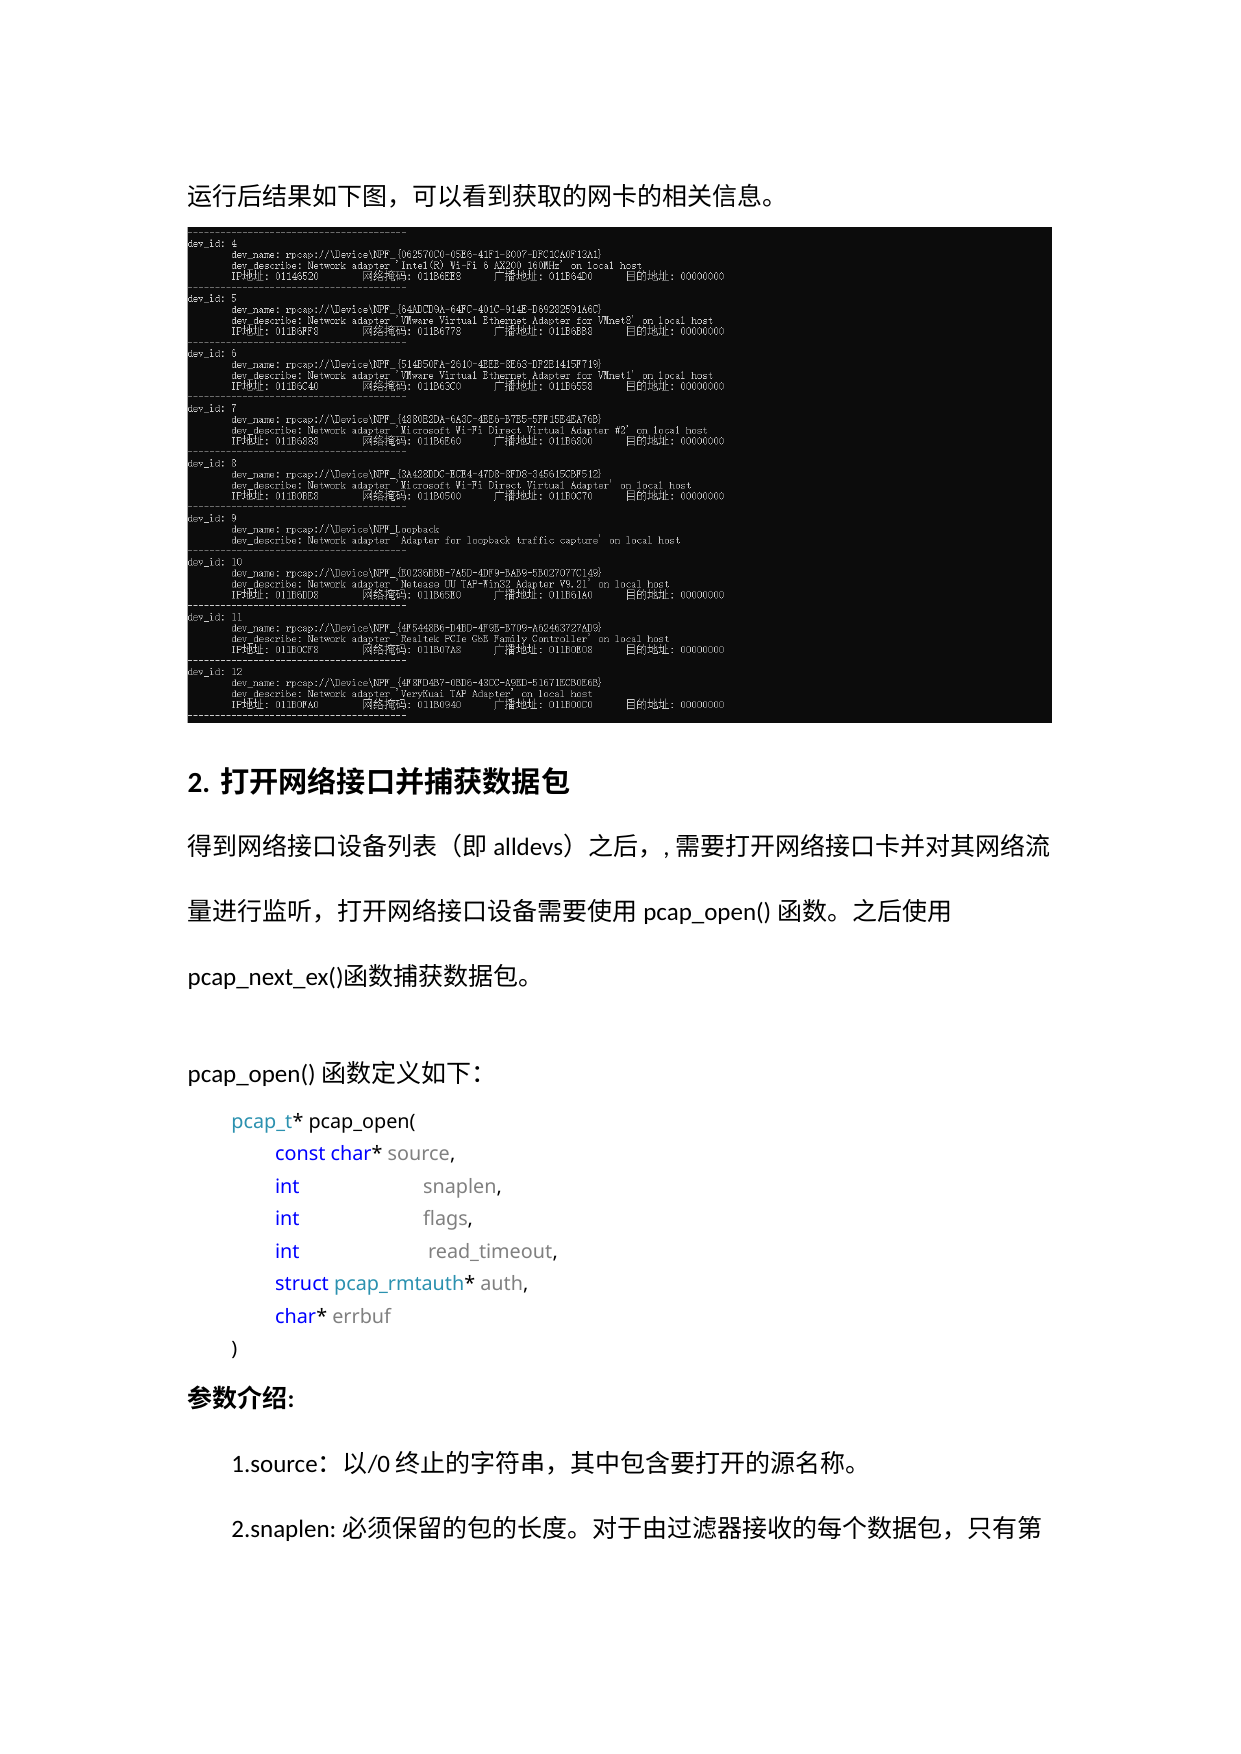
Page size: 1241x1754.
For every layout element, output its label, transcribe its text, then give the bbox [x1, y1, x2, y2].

text pcap_t* pcap_open( [187, 1104, 1053, 1137]
list 打开网络接口并捕获数据包 [187, 747, 1053, 812]
list pcap_open() 函数定义如下： [187, 1039, 1053, 1104]
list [187, 1494, 1053, 1559]
picture [187, 227, 1052, 723]
text int read_timeout, [187, 1234, 1053, 1267]
list ) [187, 1332, 1053, 1364]
list 运行后结果如下图，可以看到获取的网卡的相关信息。 [187, 162, 1053, 227]
list 得到网络接口设备列表（即 alldevs）之后，, 需要打开网络接口卡并对其网络流量进行监听，打开网络接口设备需要使用 pcap_open() 函数。之后使用pcap_next_ex()函数捕获数据包。 [187, 812, 1053, 1007]
list 1.source：以/0终止的字符串，其中包含要打开的源名称。 [187, 1429, 1053, 1494]
text int snaplen, [187, 1169, 1053, 1202]
list 参数介绍: [187, 1364, 1053, 1429]
text const char* source, [187, 1137, 1053, 1169]
text int flags, [187, 1202, 1053, 1234]
text struct pcap_rmtauth* auth, [187, 1267, 1053, 1299]
text char* errbuf [187, 1299, 1053, 1332]
